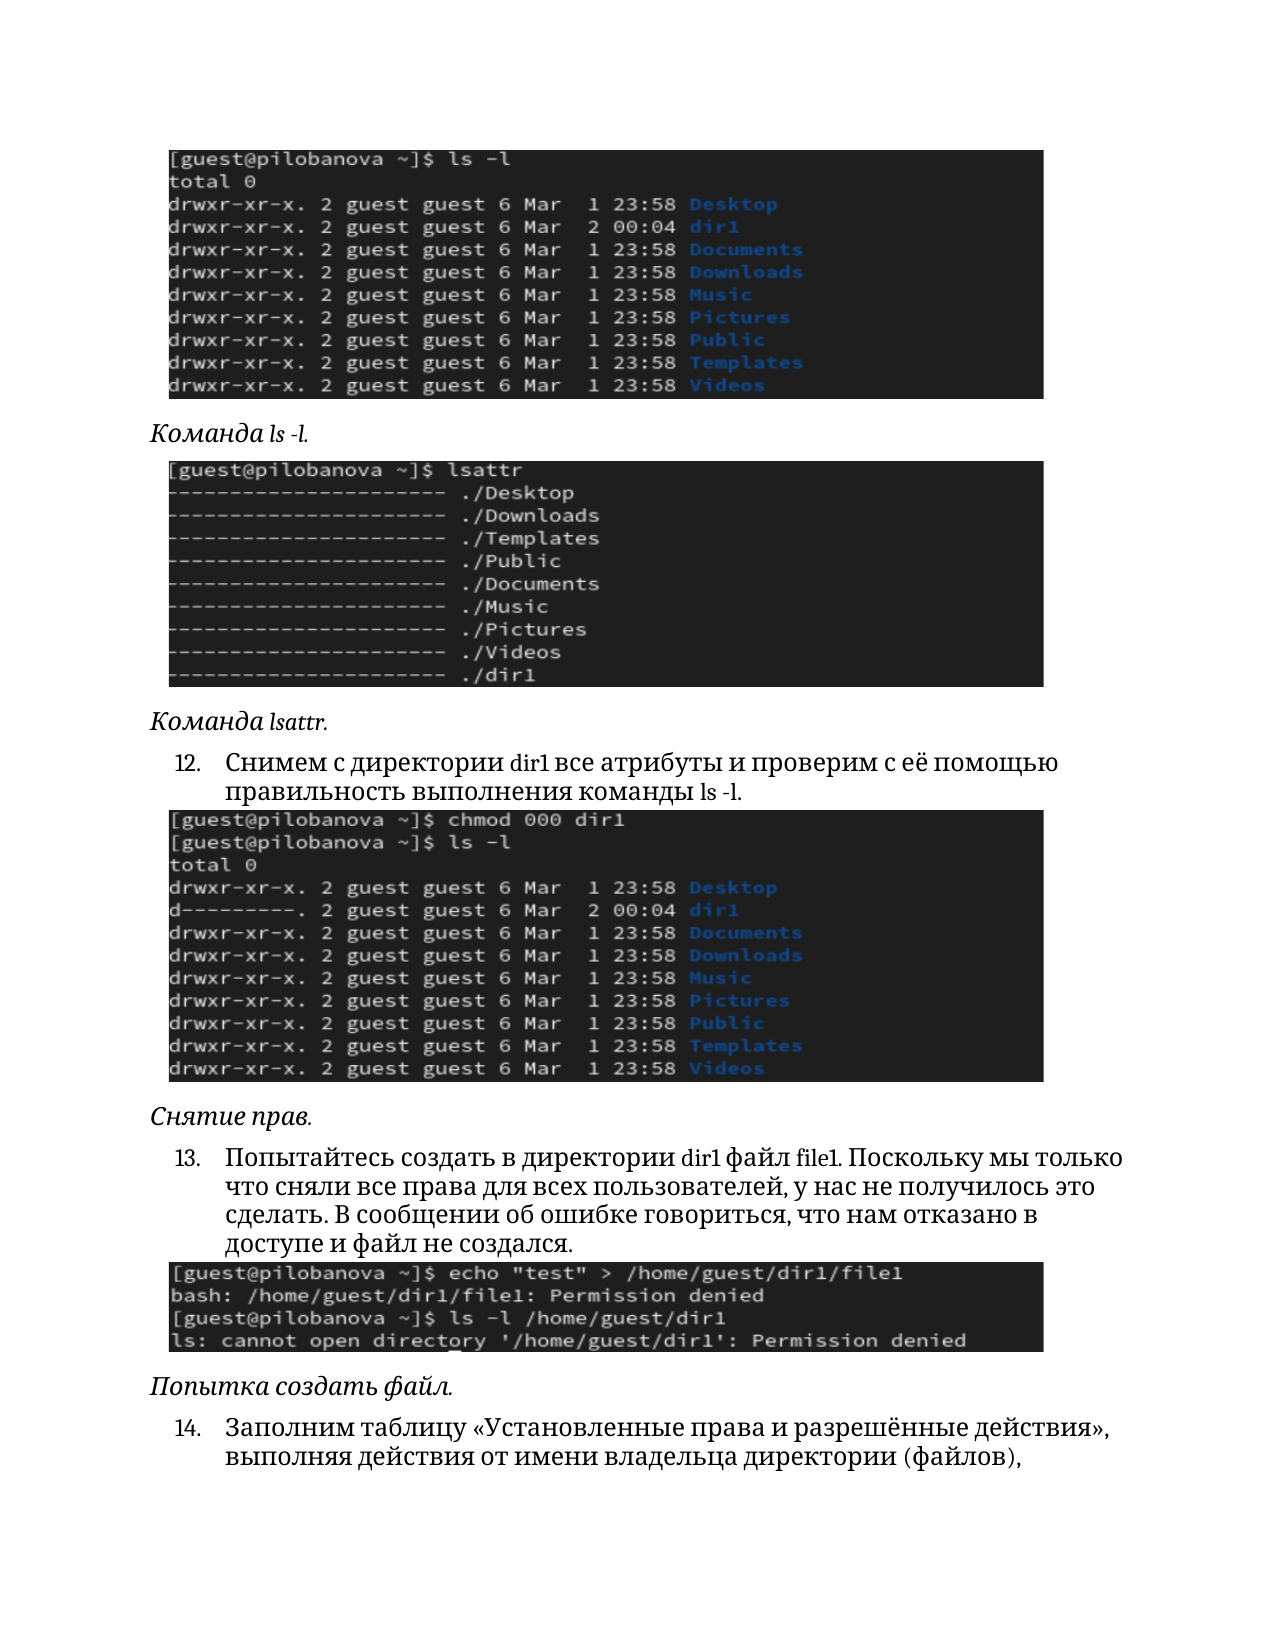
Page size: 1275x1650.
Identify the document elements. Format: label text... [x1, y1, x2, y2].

text Попытка создать файл. [150, 1373, 1125, 1401]
picture [168, 150, 1044, 399]
picture [168, 810, 1044, 1082]
list Снимем с директории dir1 все атрибуты и проверим с её помощью правильность выполнения команды ls -l. [175, 749, 1125, 806]
text Снятие прав. [150, 1102, 1125, 1131]
picture [168, 461, 1044, 687]
text Команда ls -l. [150, 420, 1125, 448]
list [175, 1414, 1125, 1471]
list Попытайтесь создать в директории dir1 файл file1. Поскольку мы только что сняли все права для всех пользователей, у нас не получилось это сделать. В сообщении об ошибке говориться, что нам отказано в доступе и файл не создался. [175, 1144, 1125, 1259]
picture [168, 1262, 1044, 1352]
text Команда lsattr. [150, 707, 1125, 736]
